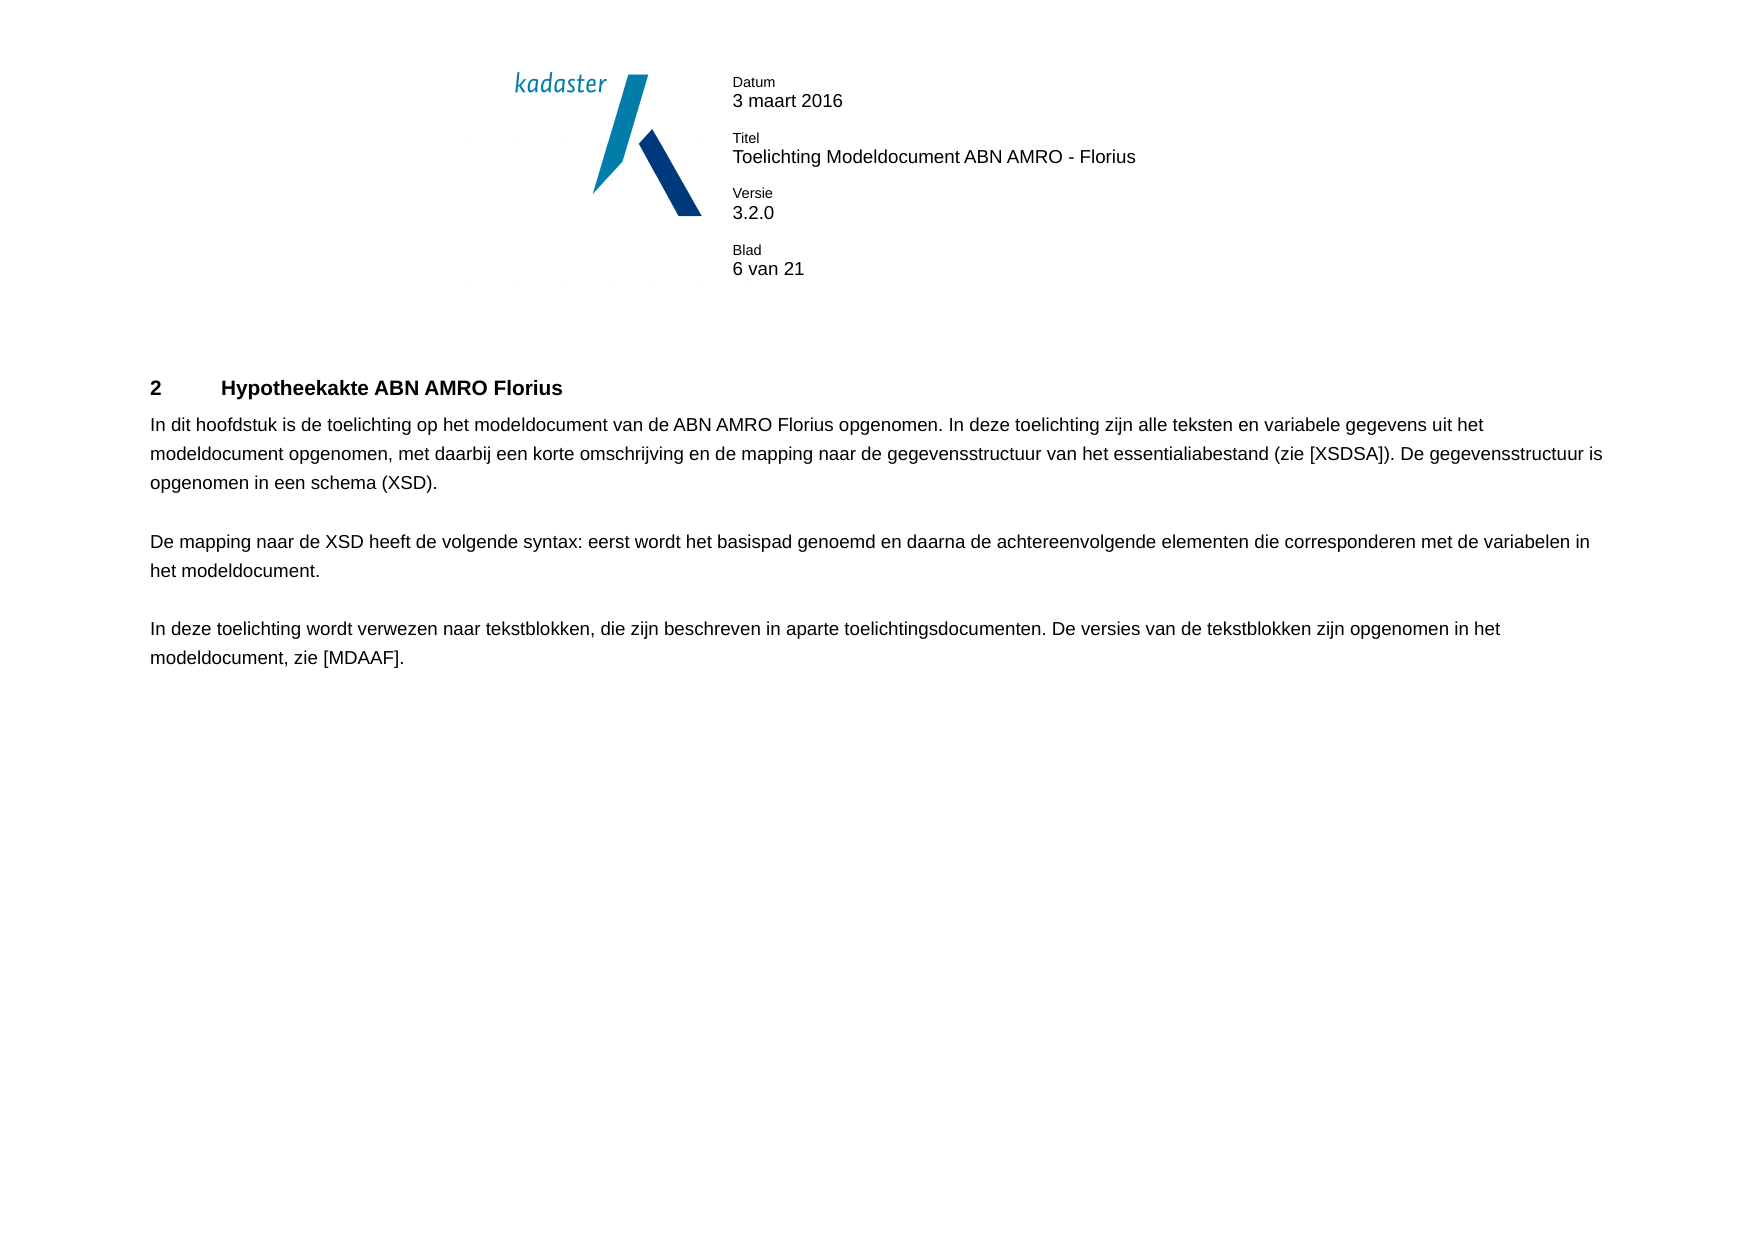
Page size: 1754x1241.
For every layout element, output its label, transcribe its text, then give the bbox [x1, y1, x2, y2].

text In dit hoofdstuk is de toelichting op het modeldocument van de ABN AMRO Florius opgenomen. In deze toelichting zijn alle teksten en variabele gegevens uit het modeldocument opgenomen, met daarbij een korte omschrijving en de mapping naar de gegevensstructuur van het essentialiabestand (zie [XSDSA]). De gegevensstructuur is opgenomen in een schema (XSD). [150, 406, 1604, 494]
text De mapping naar de XSD heeft de volgende syntax: eerst wordt het basispad genoemd en daarna de achtereenvolgende elementen die corresponderen met de variabelen in het modeldocument. [150, 523, 1604, 581]
subtitle Hypotheekakte ABN AMRO Florius [150, 375, 1604, 400]
text In deze toelichting wordt verwezen naar tekstblokken, die zijn beschreven in aparte toelichtingsdocumenten. De versies van de tekstblokken zijn opgenomen in het modeldocument, zie [MDAAF]. [150, 610, 1604, 669]
picture [422, 0, 795, 288]
